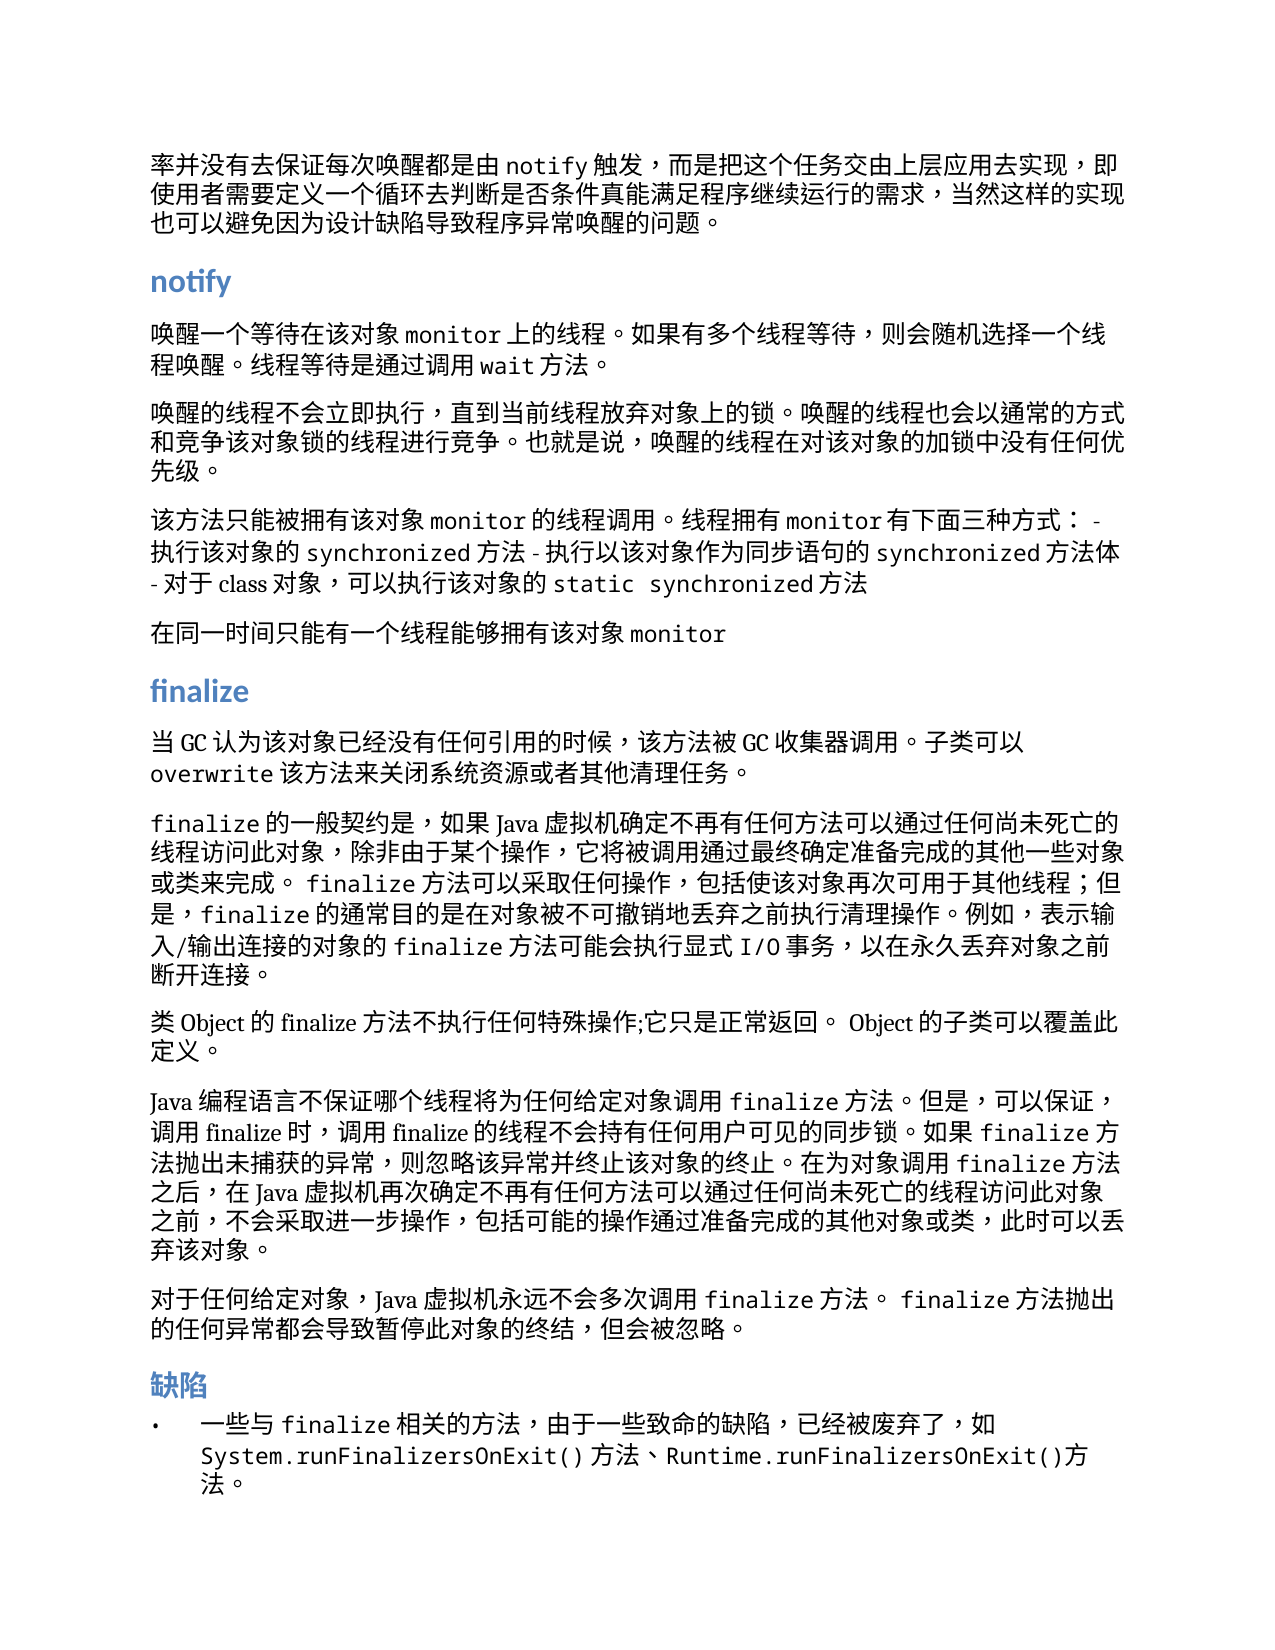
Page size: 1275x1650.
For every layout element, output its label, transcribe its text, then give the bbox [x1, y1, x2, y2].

text 对于任何给定对象，Java 虚拟机永远不会多次调用 finalize 方法。 finalize 方法抛出的任何异常都会导致暂停此对象的终结，但会被忽略。 [150, 1284, 1125, 1344]
text 类 Object 的 finalize 方法不执行任何特殊操作;它只是正常返回。 Object 的子类可以覆盖此定义。 [150, 1009, 1125, 1067]
subtitle finalize [150, 670, 1125, 711]
text finalize 的一般契约是，如果 Java 虚拟机确定不再有任何方法可以通过任何尚未死亡的线程访问此对象，除非由于某个操作，它将被调用通过最终确定准备完成的其他一些对象或类来完成。 finalize 方法可以采取任何操作，包括使该对象再次可用于其他线程；但是，finalize 的通常目的是在对象被不可撤销地丢弃之前执行清理操作。例如，表示输入/输出连接的对象的 finalize 方法可能会执行显式 I/O 事务，以在永久丢弃对象之前断开连接。 [150, 808, 1125, 991]
text 当 GC 认为该对象已经没有任何引用的时候，该方法被GC收集器调用。子类可以 overwrite 该方法来关闭系统资源或者其他清理任务。 [150, 729, 1125, 789]
subtitle notify [150, 259, 1125, 300]
text 在同一时间只能有一个线程能够拥有该对象monitor [150, 618, 1125, 649]
text 唤醒一个等待在该对象monitor上的线程。如果有多个线程等待，则会随机选择一个线程唤醒。线程等待是通过调用wait方法。 [150, 319, 1125, 382]
list 一些与 finalize 相关的方法，由于一些致命的缺陷，已经被废弃了，如 System.runFinalizersOnExit() 方法、Runtime.runFinalizersOnExit()方法。 [150, 1409, 1125, 1500]
text 该方法只能被拥有该对象monitor的线程调用。线程拥有monitor有下面三种方式： - 执行该对象的 synchronized 方法 - 执行以该对象作为同步语句的synchronized方法体 - 对于class对象，可以执行该对象的static synchronized方法 [150, 505, 1125, 599]
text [150, 150, 1125, 239]
text Java 编程语言不保证哪个线程将为任何给定对象调用 finalize 方法。但是，可以保证，调用 finalize 时，调用 finalize 的线程不会持有任何用户可见的同步锁。如果 finalize 方法抛出未捕获的异常，则忽略该异常并终止该对象的终止。在为对象调用 finalize 方法之后，在 Java 虚拟机再次确定不再有任何方法可以通过任何尚未死亡的线程访问此对象之前，不会采取进一步操作，包括可能的操作通过准备完成的其他对象或类，此时可以丢弃该对象。 [150, 1086, 1125, 1266]
text 唤醒的线程不会立即执行，直到当前线程放弃对象上的锁。唤醒的线程也会以通常的方式和竞争该对象锁的线程进行竞争。也就是说，唤醒的线程在对该对象的加锁中没有任何优先级。 [150, 400, 1125, 487]
subtitle 缺陷 [150, 1365, 1125, 1405]
